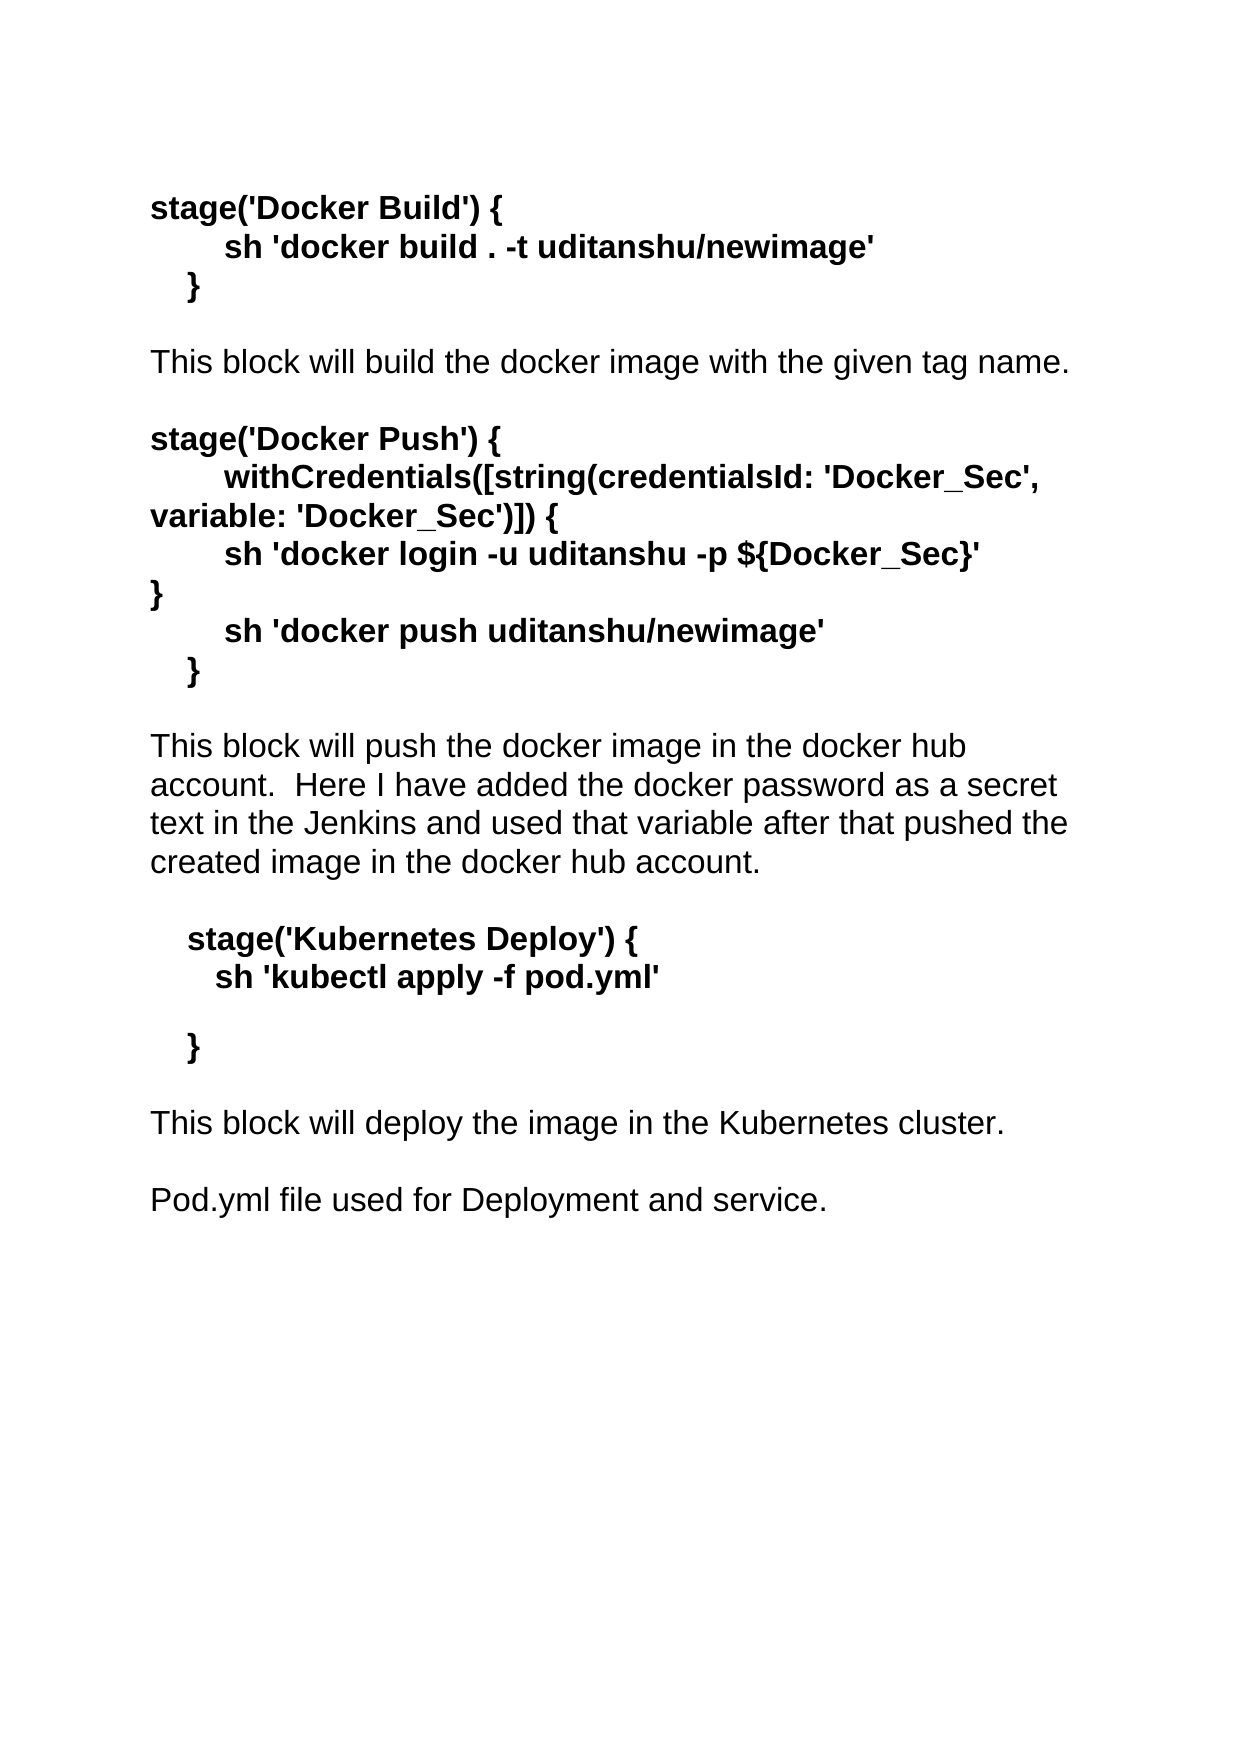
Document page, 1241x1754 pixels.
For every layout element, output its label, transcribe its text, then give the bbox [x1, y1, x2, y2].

text This block will push the docker image in the docker hub account. Here I have added the docker password as a secret text in the Jenkins and used that variable after that pushed the created image in the docker hub account. [150, 727, 1090, 880]
text } [150, 573, 1090, 611]
text sh 'docker login -u uditanshu -p ${Docker_Sec}' [150, 534, 1090, 573]
text This block will build the docker image with the given tag name. [150, 342, 1090, 381]
text stage('Kubernetes Deploy') { [150, 919, 1090, 957]
text sh 'docker build . -t uditanshu/newimage' [150, 227, 1090, 265]
text This block will deploy the image in the Kubernetes cluster. [150, 1103, 1090, 1141]
text } [150, 265, 1090, 304]
text withCredentials([string(credentialsId: 'Docker_Sec', variable: 'Docker_Sec')]) { [150, 457, 1090, 534]
text } [150, 1026, 1090, 1064]
text stage('Docker Push') { [150, 419, 1090, 457]
text } [150, 650, 1090, 688]
text stage('Docker Build') { [150, 188, 1090, 227]
text sh 'docker push uditanshu/newimage' [150, 611, 1090, 650]
text Pod.yml file used for Deployment and service. [150, 1180, 1090, 1218]
text sh 'kubectl apply -f pod.yml' [150, 957, 1090, 996]
